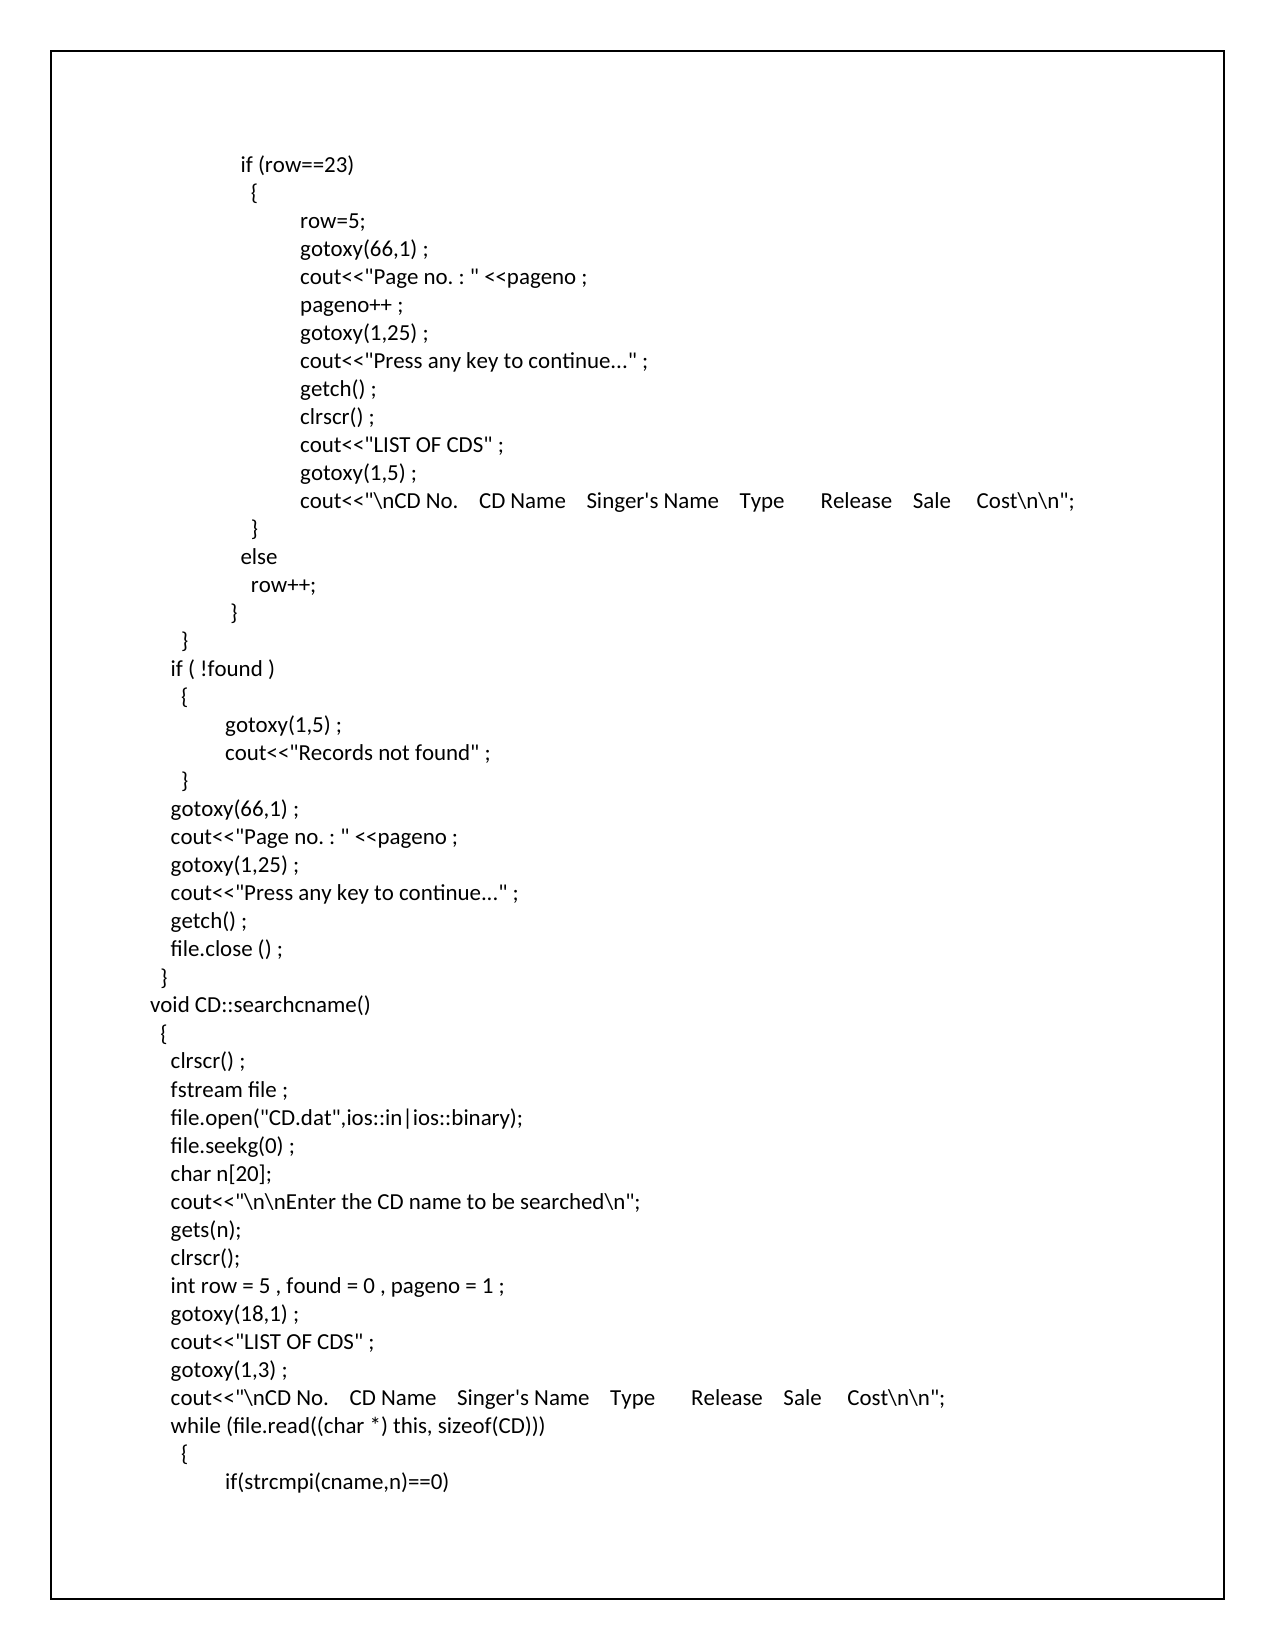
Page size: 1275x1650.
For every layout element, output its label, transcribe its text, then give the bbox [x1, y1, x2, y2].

text file.close () ; [150, 934, 1125, 963]
text { [150, 1439, 1125, 1467]
text row++; [150, 570, 1125, 598]
text gotoxy(1,25) ; [150, 318, 1125, 346]
text int row = 5 , found = 0 , pageno = 1 ; [150, 1271, 1125, 1299]
text gotoxy(66,1) ; [150, 234, 1125, 262]
text clrscr(); [150, 1243, 1125, 1271]
text void CD::searchcname() [150, 991, 1125, 1019]
text if ( !found ) [150, 654, 1125, 682]
text cout<<"LIST OF CDS" ; [150, 430, 1125, 458]
text } [150, 963, 1125, 991]
text cout<<"\n\nEnter the CD name to be searched\n"; [150, 1187, 1125, 1215]
text { [150, 682, 1125, 710]
text cout<<"LIST OF CDS" ; [150, 1327, 1125, 1355]
text cout<<"Press any key to continue..." ; [150, 346, 1125, 374]
text row=5; [150, 206, 1125, 234]
text gotoxy(1,5) ; [150, 458, 1125, 486]
text getch() ; [150, 907, 1125, 934]
text gotoxy(66,1) ; [150, 794, 1125, 822]
text cout<<"\nCD No. CD Name Singer's Name Type Release Sale Cost\n\n"; [150, 486, 1125, 514]
text if (row==23) [150, 150, 1125, 178]
text clrscr() ; [150, 1047, 1125, 1075]
text if(strcmpi(cname,n)==0) [150, 1467, 1125, 1495]
text pageno++ ; [150, 290, 1125, 318]
text gotoxy(1,5) ; [150, 710, 1125, 738]
text cout<<"Records not found" ; [150, 738, 1125, 766]
text file.open("CD.dat",ios::in|ios::binary); [150, 1103, 1125, 1131]
text } [150, 598, 1125, 626]
text { [150, 178, 1125, 206]
text gotoxy(1,25) ; [150, 851, 1125, 878]
text } [150, 766, 1125, 794]
text char n[20]; [150, 1159, 1125, 1187]
text gotoxy(1,3) ; [150, 1355, 1125, 1383]
text } [150, 626, 1125, 654]
text clrscr() ; [150, 402, 1125, 430]
text gets(n); [150, 1215, 1125, 1243]
text cout<<"Press any key to continue..." ; [150, 878, 1125, 907]
text while (file.read((char *) this, sizeof(CD))) [150, 1411, 1125, 1439]
text getch() ; [150, 374, 1125, 402]
text fstream file ; [150, 1075, 1125, 1103]
text { [150, 1019, 1125, 1047]
text gotoxy(18,1) ; [150, 1299, 1125, 1327]
text cout<<"Page no. : " <<pageno ; [150, 262, 1125, 290]
text else [150, 542, 1125, 570]
text cout<<"\nCD No. CD Name Singer's Name Type Release Sale Cost\n\n"; [150, 1383, 1125, 1411]
text } [150, 514, 1125, 542]
text cout<<"Page no. : " <<pageno ; [150, 822, 1125, 851]
text file.seekg(0) ; [150, 1131, 1125, 1159]
